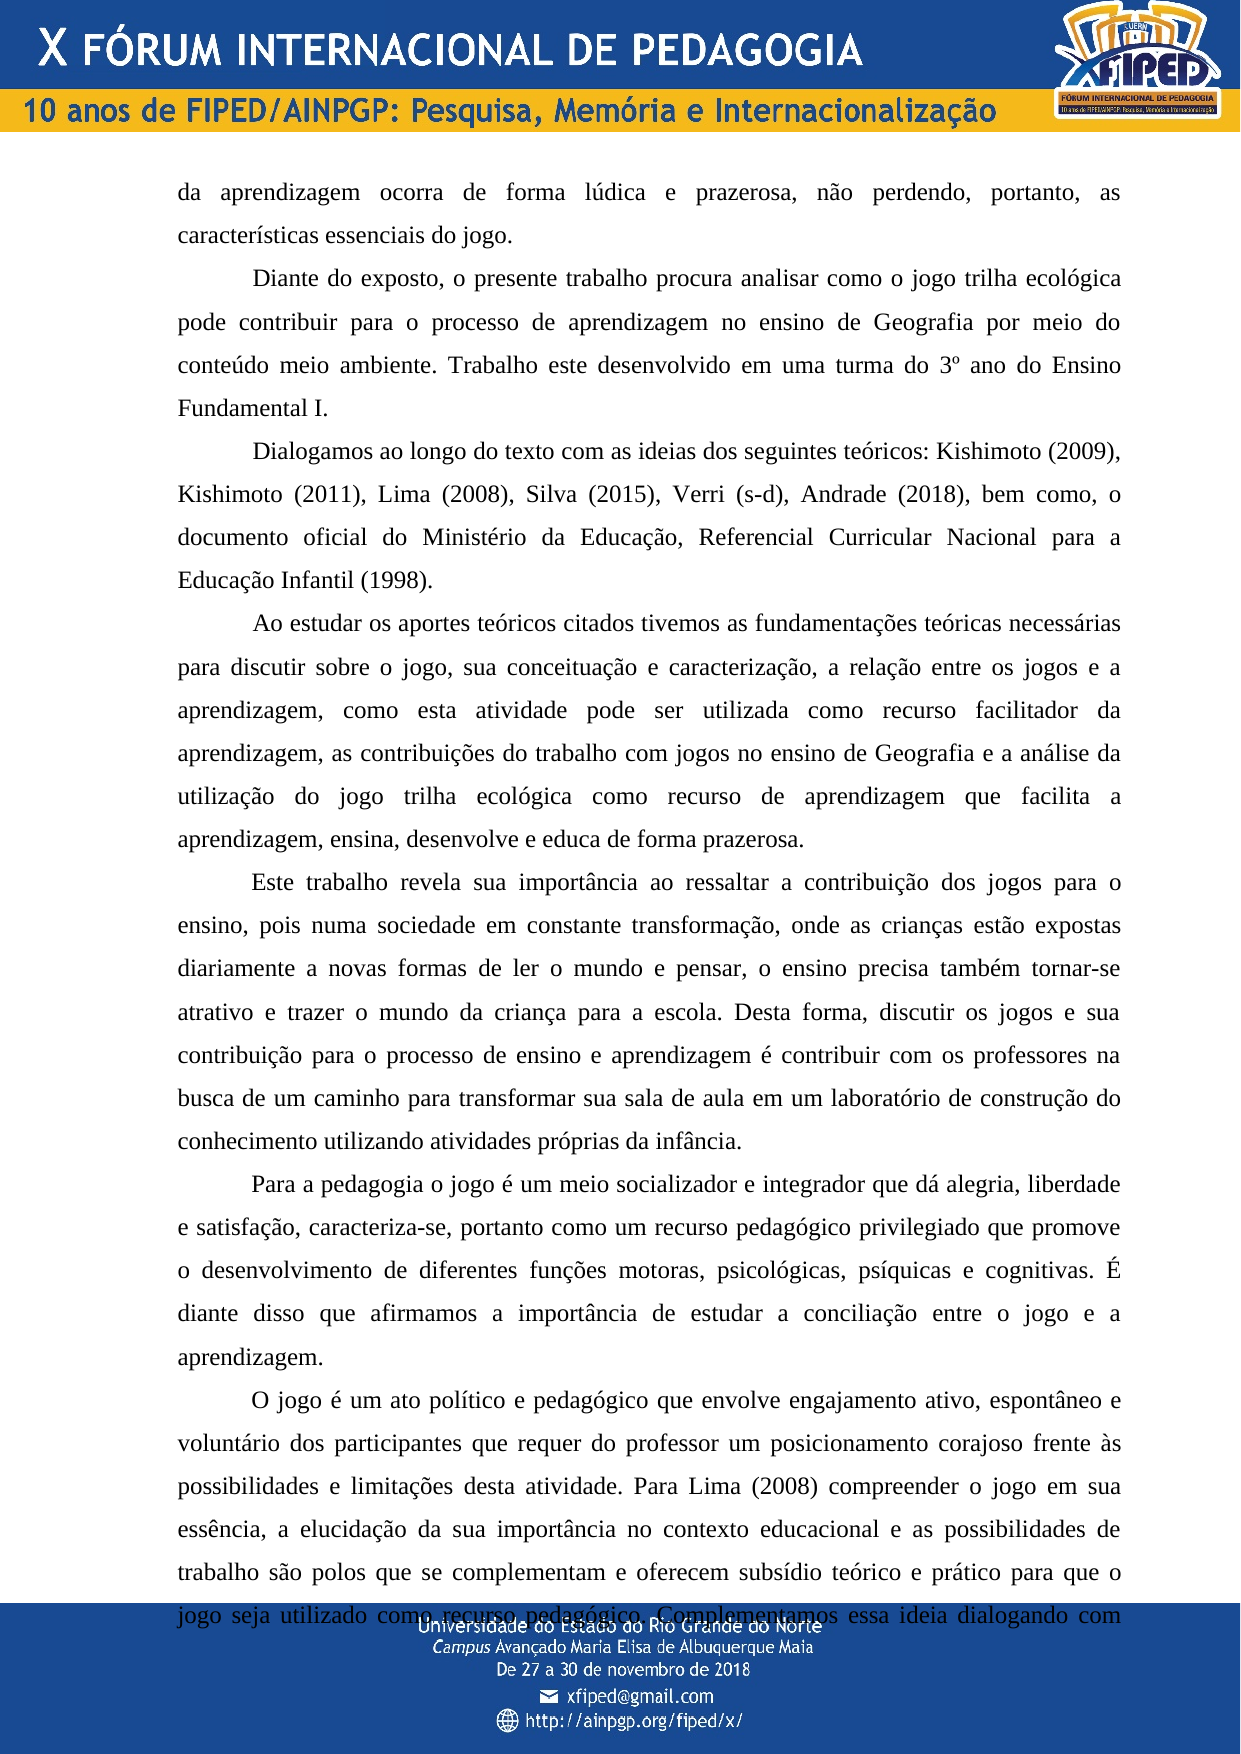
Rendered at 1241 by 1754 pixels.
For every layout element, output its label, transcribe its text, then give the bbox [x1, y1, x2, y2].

text Para a pedagogia o jogo é um meio socializador e integrador que dá alegria, liberdade e satisfação, caracteriza-se, portanto como um recurso pedagógico privilegiado que promove o desenvolvimento de diferentes funções motoras, psicológicas, psíquicas e cognitivas. É diante disso que afirmamos a importância de estudar a conciliação entre o jogo e a aprendizagem. [177, 1169, 1122, 1370]
text Ao estudar os aportes teóricos citados tivemos as fundamentações teóricas necessárias para discutir sobre o jogo, sua conceituação e caracterização, a relação entre os jogos e a aprendizagem, como esta atividade pode ser utilizada como recurso facilitador da aprendizagem, as contribuições do trabalho com jogos no ensino de Geografia e a análise da utilização do jogo trilha ecológica como recurso de aprendizagem que facilita a aprendizagem, ensina, desenvolve e educa de forma prazerosa. [177, 608, 1122, 853]
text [177, 1385, 1122, 1629]
picture [0, 0, 1241, 132]
text Diante do exposto, o presente trabalho procura analisar como o jogo trilha ecológica pode contribuir para o processo de aprendizagem no ensino de Geografia por meio do conteúdo meio ambiente. Trabalho este desenvolvido em uma turma do 3º ano do Ensino Fundamental I. [177, 263, 1122, 422]
text Dialogamos ao longo do texto com as ideias dos seguintes teóricos: Kishimoto (2009), Kishimoto (2011), Lima (2008), Silva (2015), Verri (s-d), Andrade (2018), bem como, o documento oficial do Ministério da Educação, Referencial Curricular Nacional para a Educação Infantil (1998). [177, 436, 1122, 594]
picture [0, 1603, 1241, 1754]
text Este trabalho revela sua importância ao ressaltar a contribuição dos jogos para o ensino, pois numa sociedade em constante transformação, onde as crianças estão expostas diariamente a novas formas de ler o mundo e pensar, o ensino precisa também tornar-se atrativo e trazer o mundo da criança para a escola. Desta forma, discutir os jogos e sua contribuição para o processo de ensino e aprendizagem é contribuir com os professores na busca de um caminho para transformar sua sala de aula em um laboratório de construção do conhecimento utilizando atividades próprias da infância. [177, 867, 1122, 1155]
